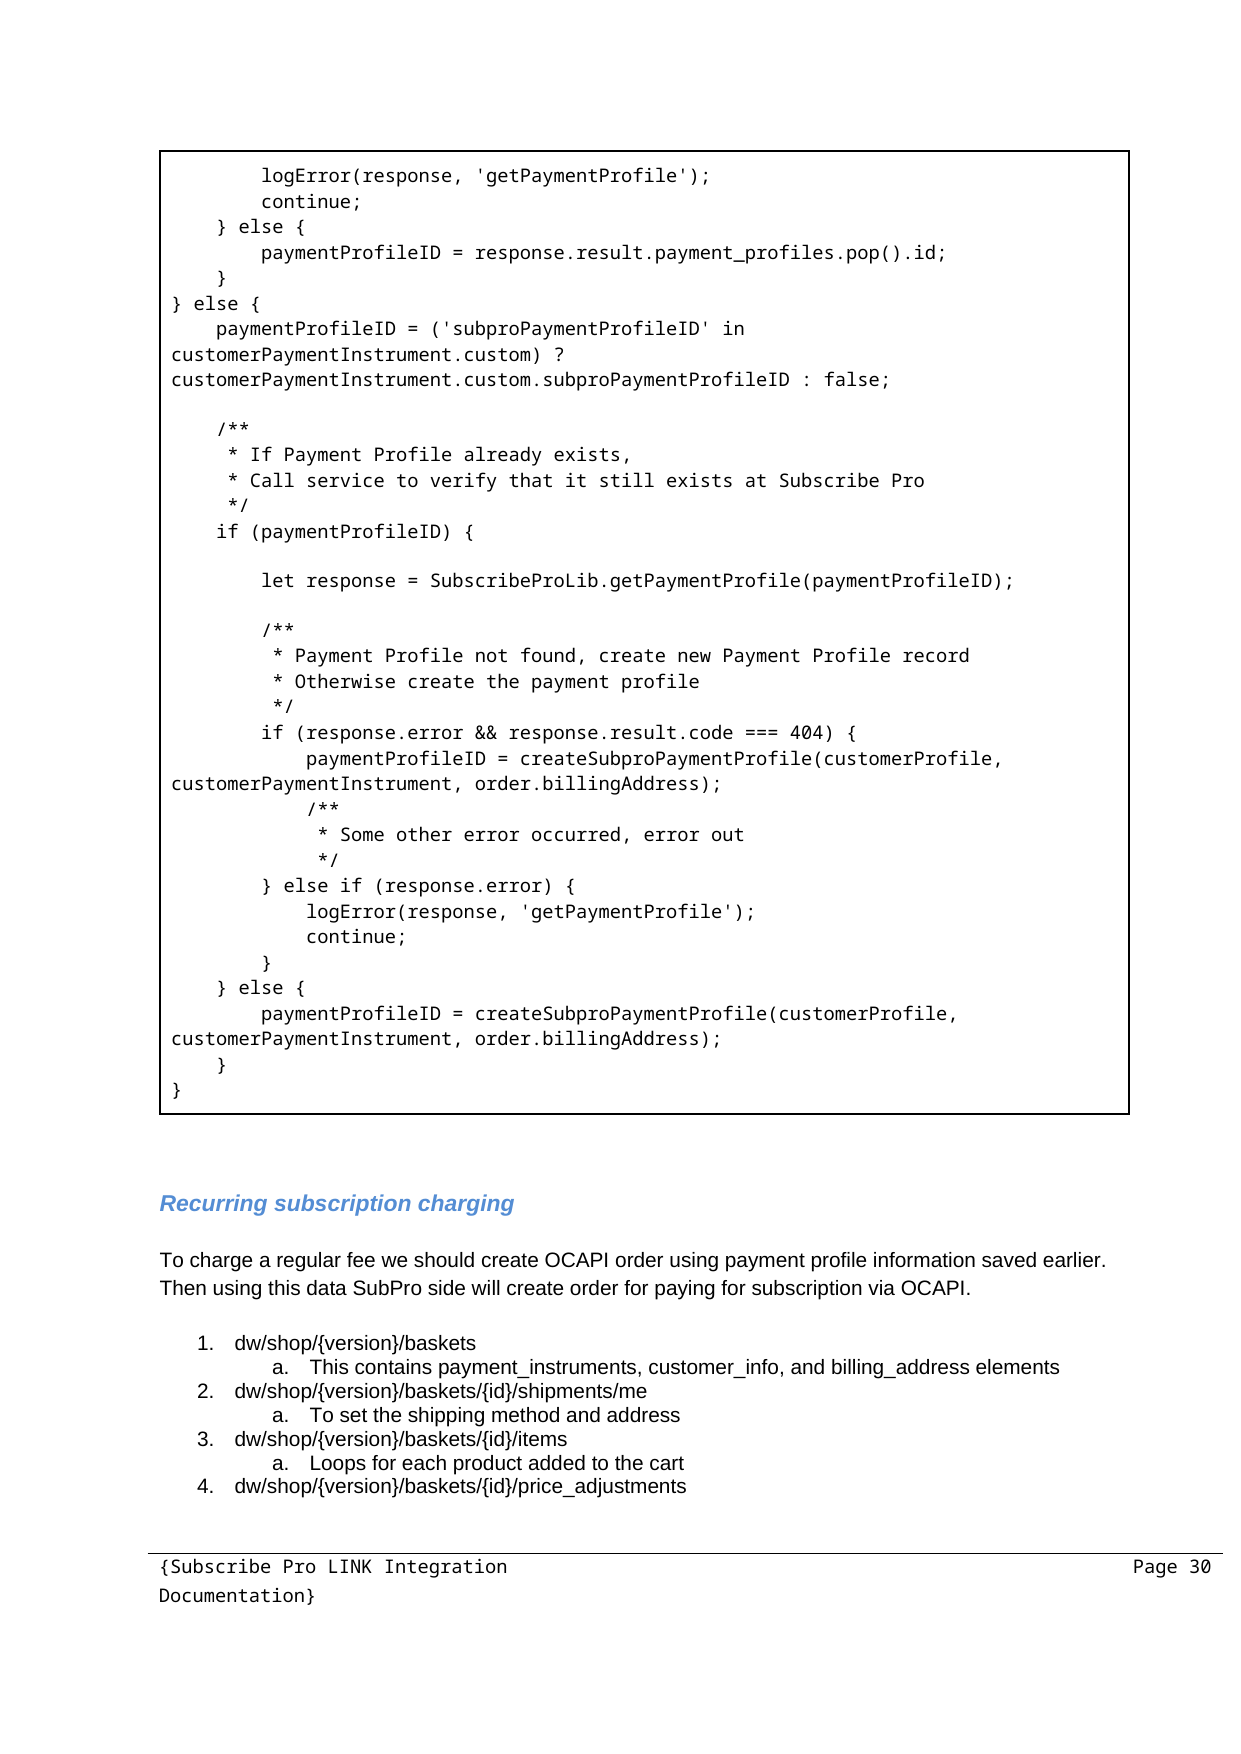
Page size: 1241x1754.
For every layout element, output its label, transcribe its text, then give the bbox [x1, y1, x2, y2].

list dw/shop/{version}/baskets [197, 1331, 1128, 1354]
list Loops for each product added to the cart [272, 1450, 1128, 1474]
list To set the shipping method and address [272, 1402, 1128, 1426]
list dw/shop/{version}/baskets/{id}/shipments/me [197, 1378, 1128, 1402]
subtitle Recurring subscription charging [159, 1190, 1128, 1217]
list dw/shop/{version}/baskets/{id}/price_adjustments [197, 1474, 1128, 1498]
text Then using this data SubPro side will create order for paying for subscription via OCAPI. [159, 1276, 1128, 1299]
list This contains payment_instruments, customer_info, and billing_address elements [272, 1354, 1128, 1378]
list dw/shop/{version}/baskets/{id}/items [197, 1426, 1128, 1450]
text To charge a regular fee we should create OCAPI order using payment profile information saved earlier. [159, 1248, 1128, 1272]
